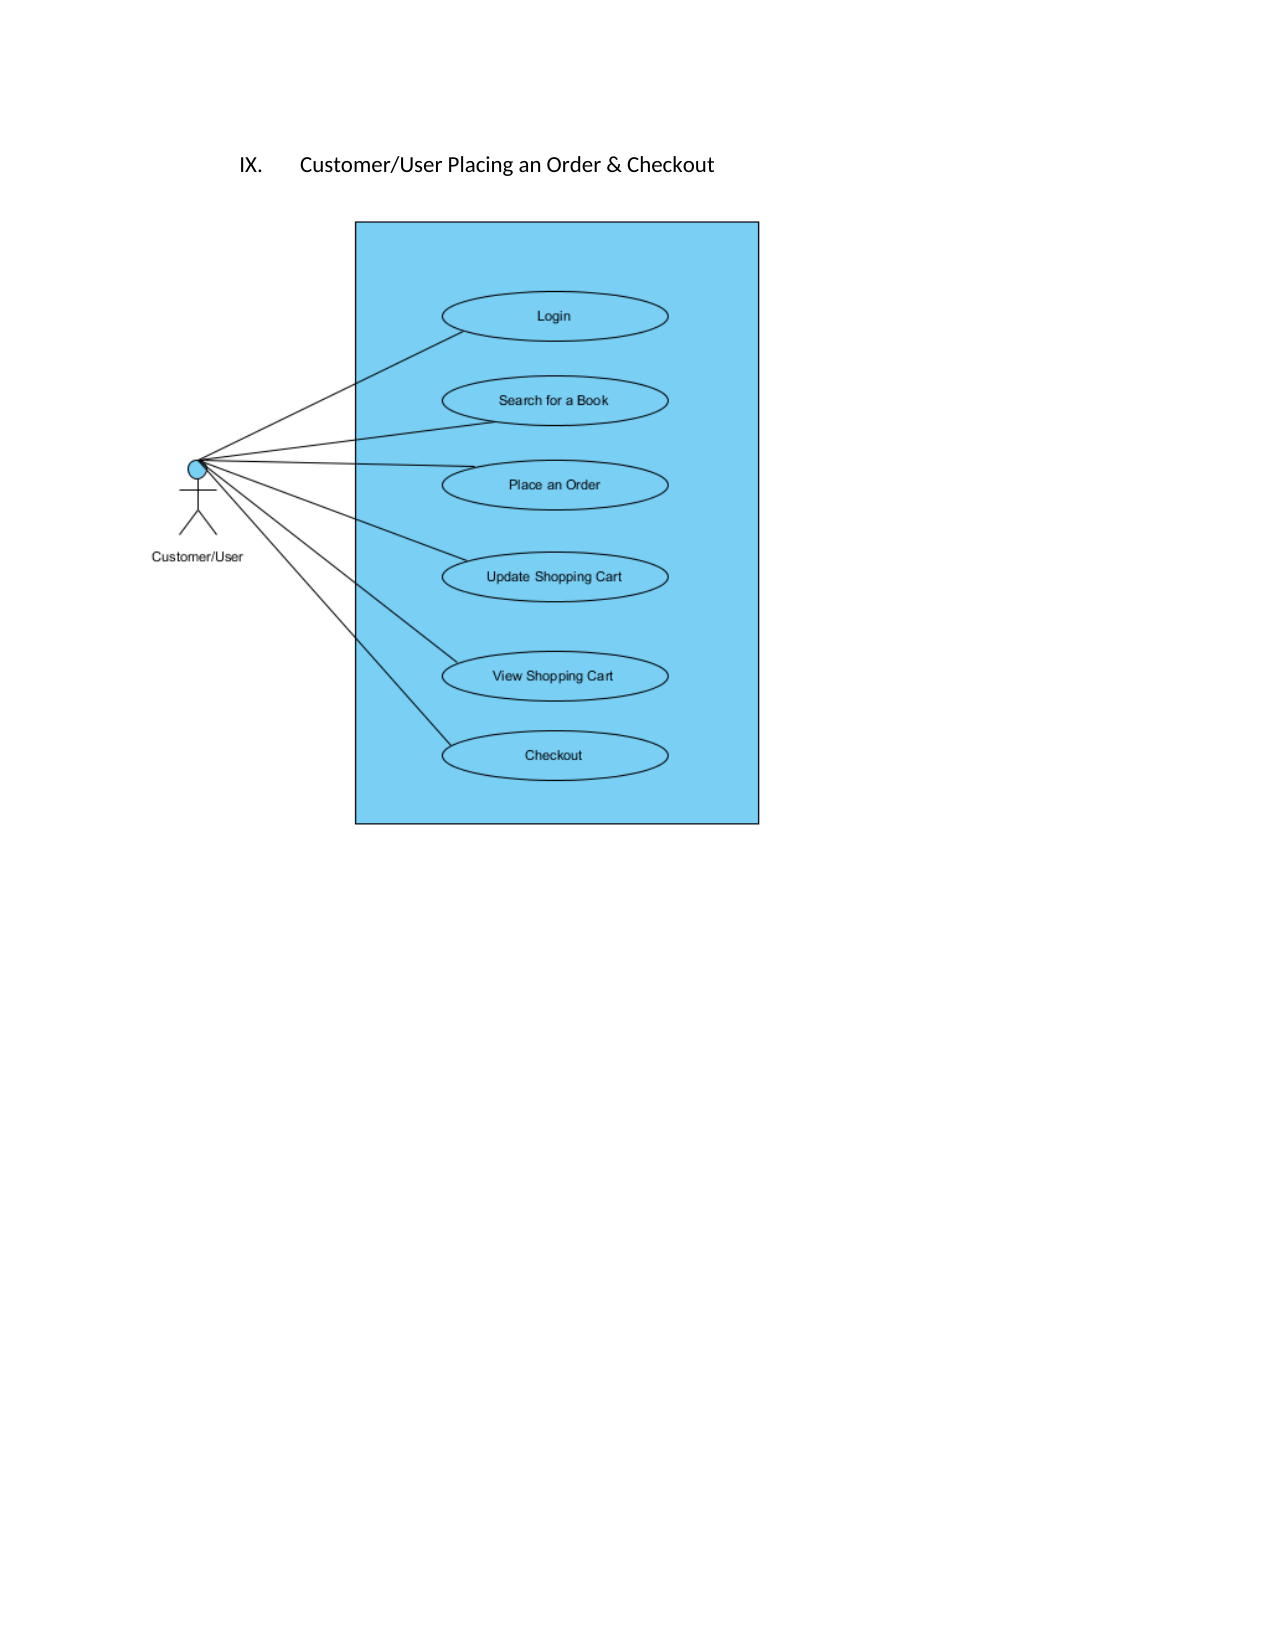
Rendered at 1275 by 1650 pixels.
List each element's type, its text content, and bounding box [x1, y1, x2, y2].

picture [150, 196, 821, 854]
list Customer/User Placing an Order & Checkout [262, 150, 1125, 178]
